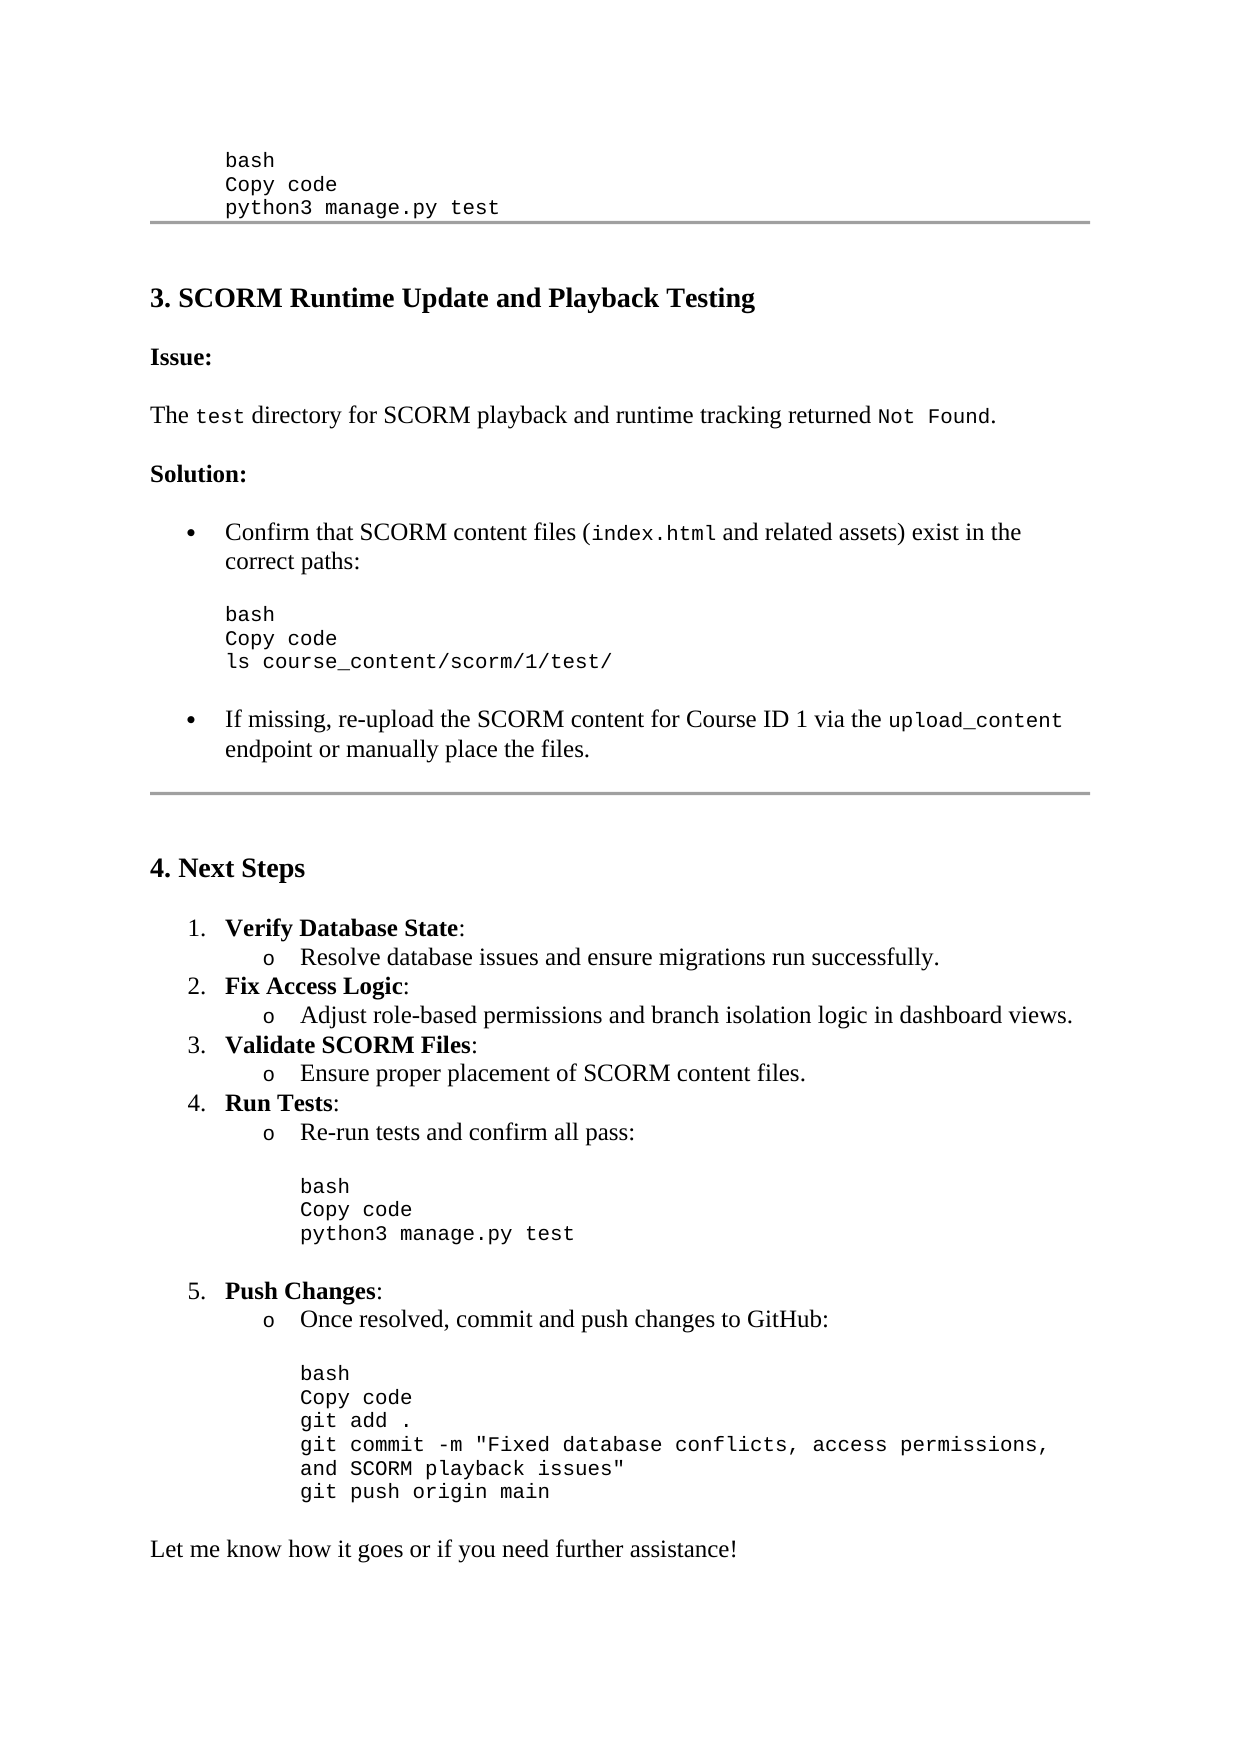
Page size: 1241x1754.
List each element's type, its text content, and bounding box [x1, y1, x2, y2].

text python3 manage.py test [300, 1223, 1090, 1247]
text git push origin main [300, 1481, 1090, 1505]
list Once resolved, commit and push changes to GitHub: [262, 1304, 1090, 1334]
text The test directory for SCORM playback and runtime tracking returned Not Found. [150, 400, 1090, 430]
text Let me know how it goes or if you need further assistance! [150, 1534, 1090, 1563]
list Run Tests: [187, 1088, 1090, 1117]
text git add . [300, 1411, 1090, 1434]
list If missing, re-upload the SCORM content for Course ID 1 via the upload_content endpoint or manually place the files. [187, 704, 1090, 763]
text git commit -m "Fixed database conflicts, access permissions, and SCORM playback issues" [300, 1434, 1090, 1481]
text bash [225, 604, 1090, 628]
text bash [300, 1176, 1090, 1199]
text Copy code [300, 1387, 1090, 1411]
text Solution: [150, 459, 1090, 488]
text ls course_content/scorm/1/test/ [225, 652, 1090, 675]
text 3. SCORM Runtime Update and Playback Testing [150, 281, 1090, 313]
list Validate SCORM Files: [187, 1030, 1090, 1058]
text python3 manage.py test [225, 197, 1090, 220]
list Confirm that SCORM content files (index.html and related assets) exist in the correct paths: [187, 517, 1090, 575]
list Adjust role-based permissions and branch isolation logic in dashboard views. [262, 1000, 1090, 1030]
text Copy code [225, 174, 1090, 197]
list Verify Database State: [187, 913, 1090, 942]
list Re-run tests and confirm all pass: [262, 1117, 1090, 1146]
text bash [225, 150, 1090, 174]
text 4. Next Steps [150, 852, 1090, 884]
list Ensure proper placement of SCORM content files. [262, 1058, 1090, 1088]
text Copy code [225, 628, 1090, 652]
list Fix Access Logic: [187, 971, 1090, 1000]
text bash [300, 1363, 1090, 1387]
text Issue: [150, 342, 1090, 371]
text Copy code [300, 1199, 1090, 1223]
list Push Changes: [187, 1276, 1090, 1304]
list Resolve database issues and ensure migrations run successfully. [262, 942, 1090, 971]
